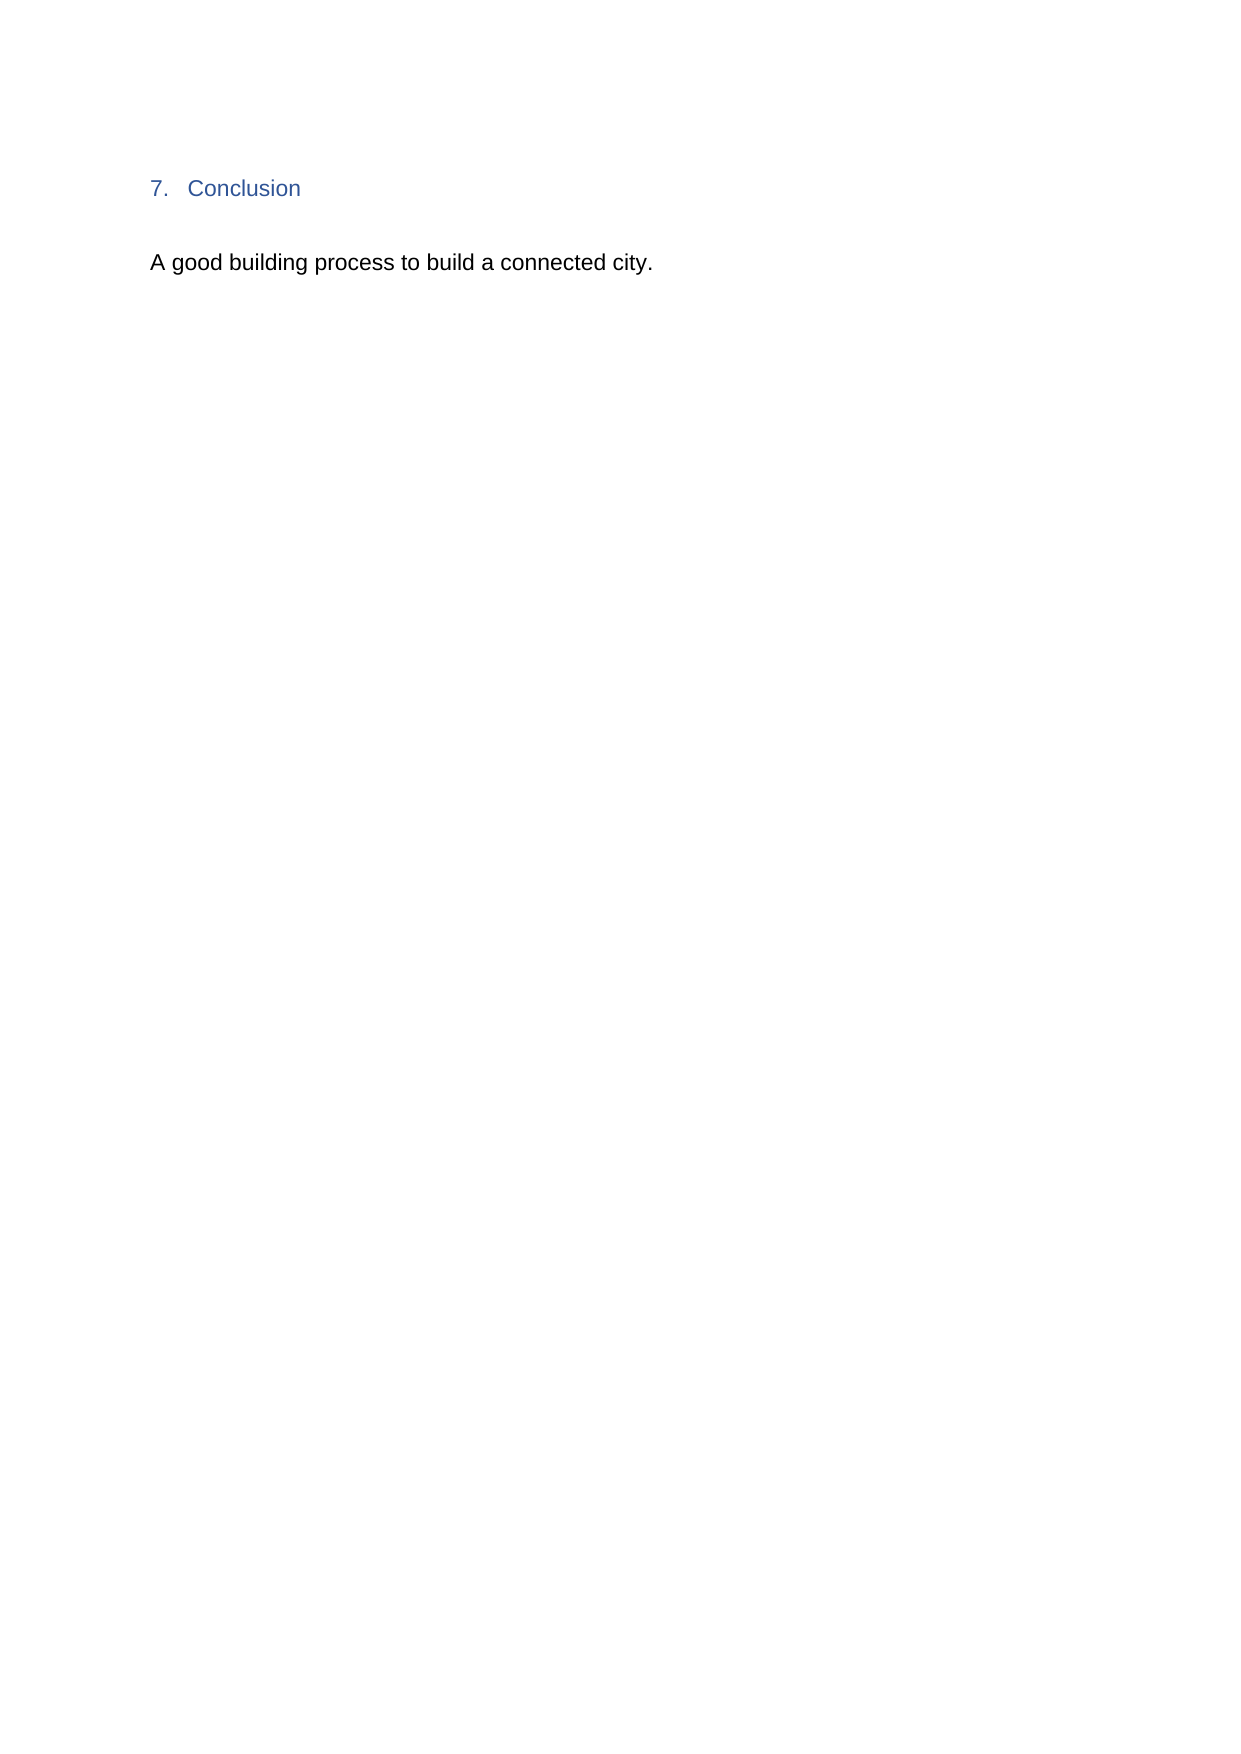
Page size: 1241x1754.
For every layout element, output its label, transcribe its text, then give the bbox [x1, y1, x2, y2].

text A good building process to build a connected city. [150, 248, 1090, 275]
subtitle Conclusion [150, 175, 1090, 201]
